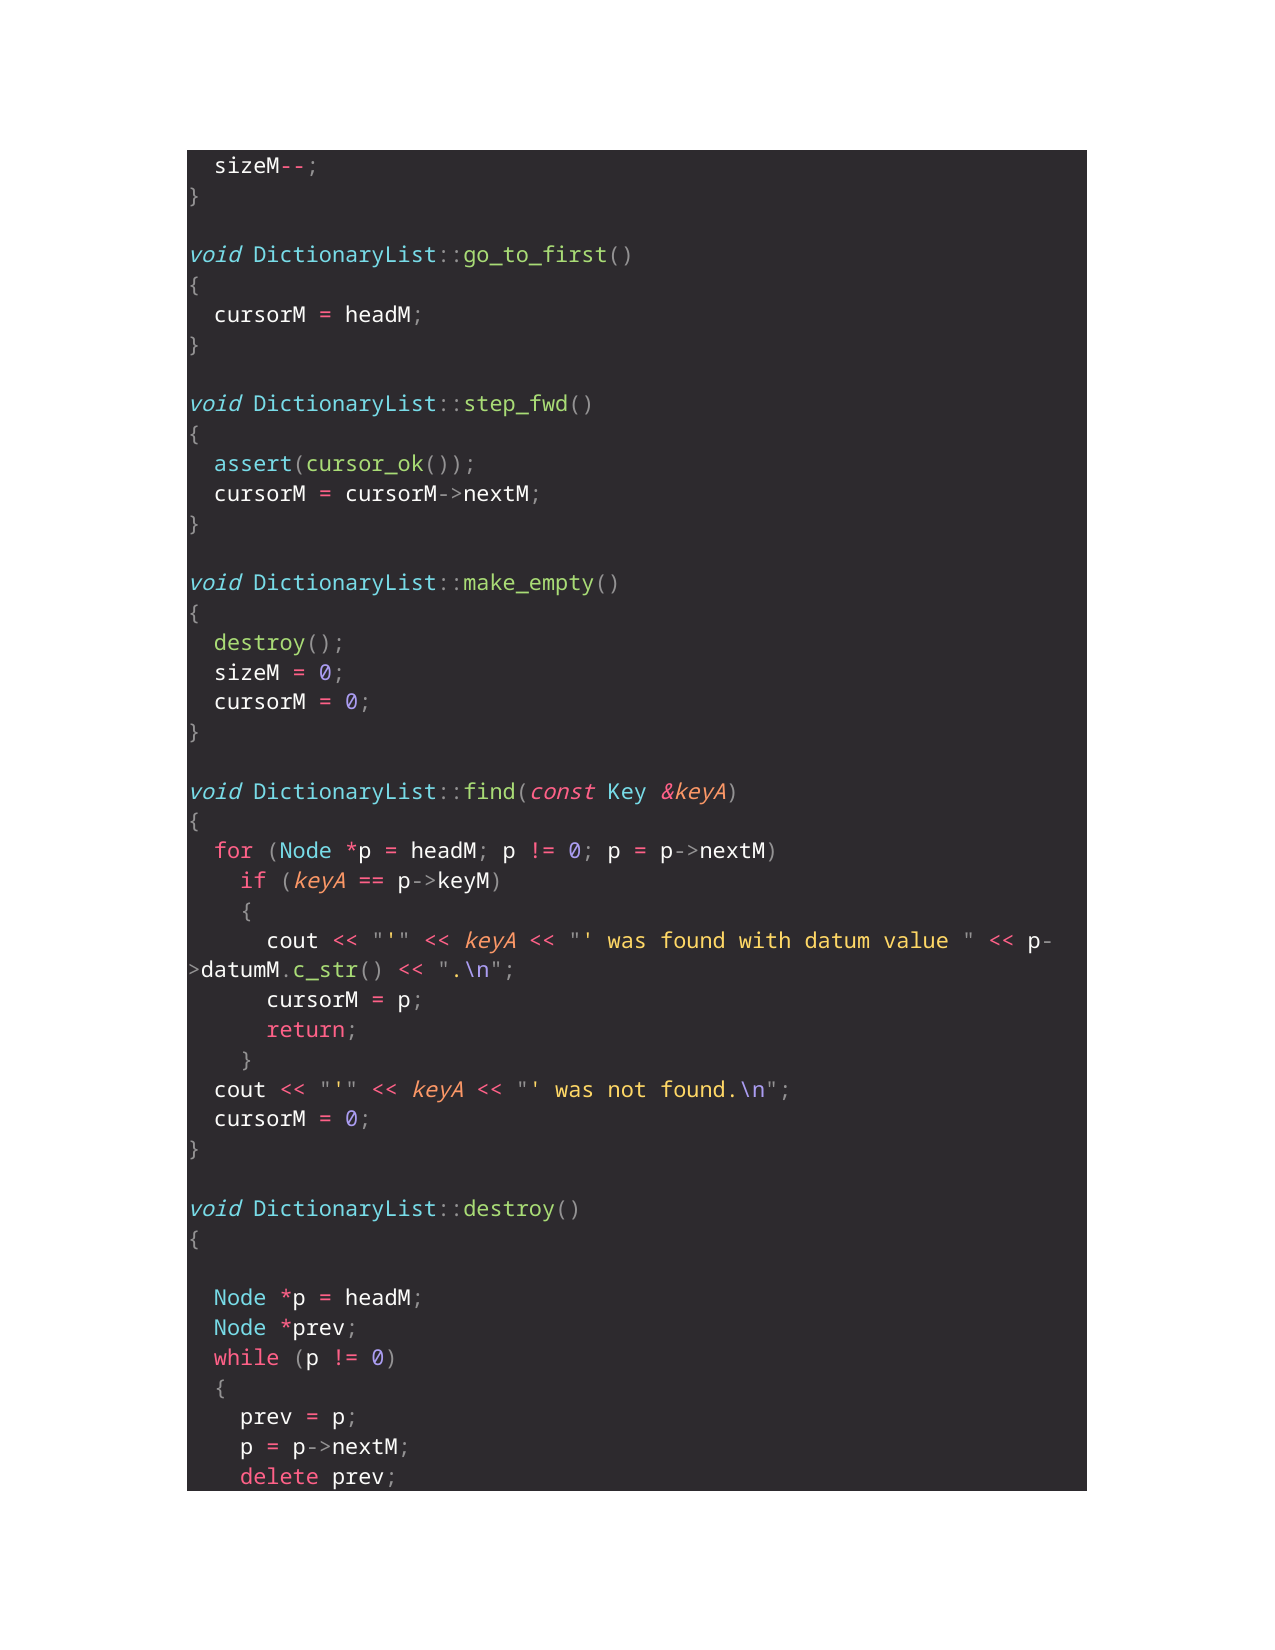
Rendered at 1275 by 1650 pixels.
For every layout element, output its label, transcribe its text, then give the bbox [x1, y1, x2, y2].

text { [187, 269, 1087, 299]
text delete prev; [187, 1461, 1087, 1491]
text for (Node *p = headM; p != 0; p = p->nextM) [187, 835, 1087, 865]
text { [187, 895, 1087, 924]
text { [187, 805, 1087, 835]
text void DictionaryList::destroy() [187, 1193, 1087, 1222]
text cursorM = 0; [187, 1103, 1087, 1133]
text } [187, 1133, 1087, 1163]
text cursorM = headM; [187, 299, 1087, 329]
text assert(cursor_ok()); [187, 448, 1087, 478]
text sizeM = 0; [187, 656, 1087, 686]
text } [187, 716, 1087, 746]
text void DictionaryList::find(const Key &keyA) [187, 776, 1087, 805]
text } [187, 507, 1087, 537]
text Node *prev; [187, 1312, 1087, 1342]
text { [187, 1222, 1087, 1252]
text { [187, 418, 1087, 448]
text p = p->nextM; [187, 1431, 1087, 1461]
text } [187, 1044, 1087, 1073]
text { [187, 1371, 1087, 1401]
text cursorM = 0; [187, 686, 1087, 716]
text if (keyA == p->keyM) [187, 865, 1087, 895]
text cout << "'" << keyA << "' was found with datum value " << p->datumM.c_str() << ".\n"; [187, 924, 1087, 984]
text while (p != 0) [187, 1342, 1087, 1371]
text cursorM = cursorM->nextM; [187, 478, 1087, 507]
text } [187, 180, 1087, 209]
text Node *p = headM; [187, 1282, 1087, 1312]
text destroy(); [187, 627, 1087, 656]
text cout << "'" << keyA << "' was not found.\n"; [187, 1073, 1087, 1103]
text prev = p; [187, 1401, 1087, 1431]
text void DictionaryList::go_to_first() [187, 239, 1087, 269]
text } [187, 329, 1087, 358]
text void DictionaryList::make_empty() [187, 567, 1087, 597]
text return; [187, 1014, 1087, 1044]
text sizeM--; [187, 150, 1087, 180]
text void DictionaryList::step_fwd() [187, 388, 1087, 418]
text { [187, 597, 1087, 627]
text cursorM = p; [187, 984, 1087, 1014]
